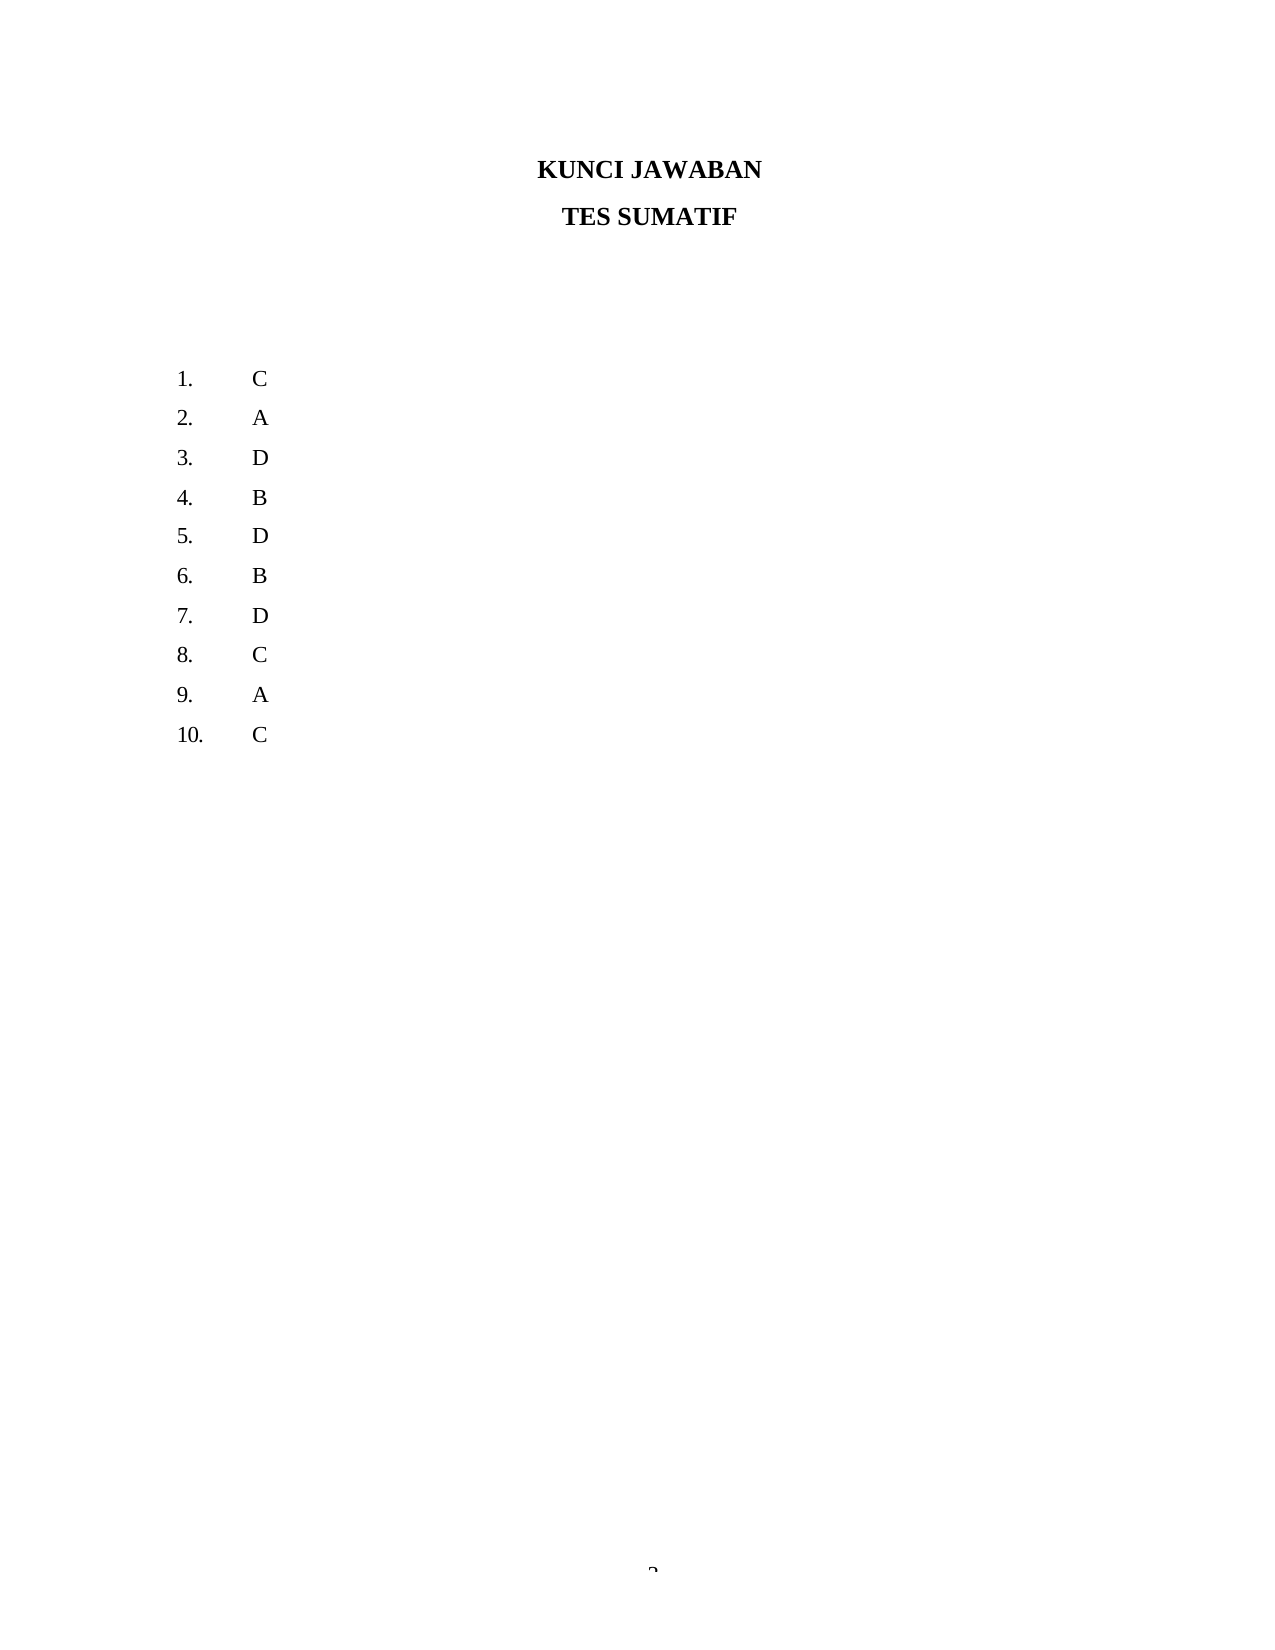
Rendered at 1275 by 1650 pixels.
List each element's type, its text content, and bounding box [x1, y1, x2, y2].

list D [177, 602, 1148, 629]
list D [177, 523, 1148, 549]
list A [177, 681, 1148, 707]
subtitle KUNCI JAWABAN TES SUMATIF [537, 154, 762, 231]
list D [177, 444, 1148, 471]
list C [177, 721, 1148, 748]
list C [177, 641, 1148, 668]
list B [177, 483, 1148, 510]
list A [177, 404, 1148, 430]
list B [177, 562, 1148, 588]
list C [177, 365, 1148, 391]
